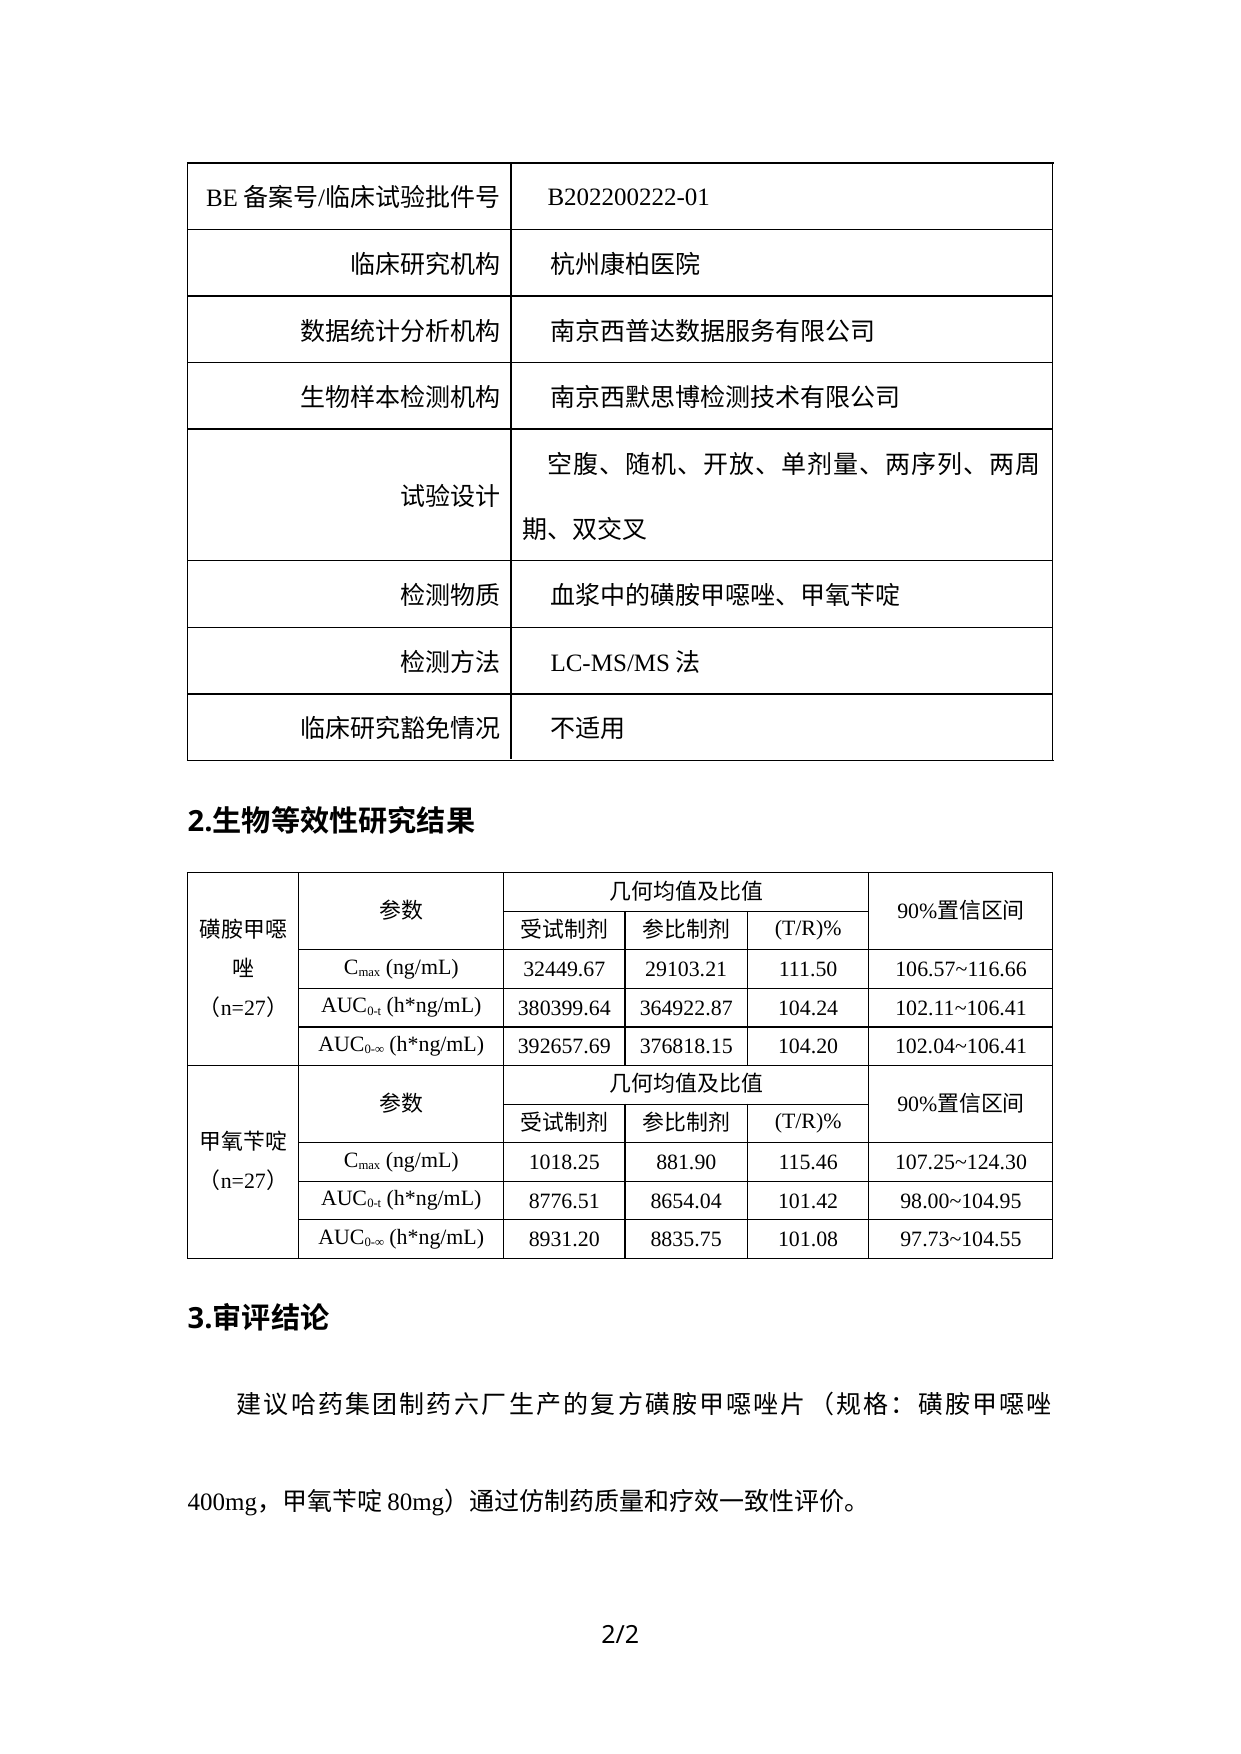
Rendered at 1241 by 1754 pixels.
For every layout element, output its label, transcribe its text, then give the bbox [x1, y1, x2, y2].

table_cell Cmax (ng/mL) [299, 950, 503, 988]
table_cell Cmax (ng/mL) [299, 1143, 503, 1181]
table_cell 376818.15 [626, 1028, 747, 1065]
table_cell 104.24 [748, 989, 868, 1026]
table_cell 107.25~124.30 [869, 1143, 1052, 1181]
table_cell B202200222-01 [512, 164, 1052, 228]
table_cell 空腹、随机、开放、单剂量、两序列、两周期、双交叉 [512, 430, 1052, 560]
table_cell BE备案号/临床试验批件号 [188, 164, 510, 228]
table_cell 8654.04 [626, 1182, 747, 1219]
table_cell 受试制剂 [504, 1105, 624, 1142]
table_cell 104.20 [748, 1028, 868, 1065]
table_cell 数据统计分析机构 [188, 297, 510, 362]
table_cell 受试制剂 [504, 912, 624, 949]
text 2.生物等效性研究结果 [187, 786, 1053, 851]
table_cell 97.73~104.55 [869, 1220, 1052, 1258]
table_cell AUC0-∞ (h*ng/mL) [299, 1028, 503, 1065]
table_cell 8776.51 [504, 1182, 624, 1219]
table_cell 98.00~104.95 [869, 1182, 1052, 1219]
table_cell AUC0-∞ (h*ng/mL) [299, 1220, 503, 1258]
table_cell 102.11~106.41 [869, 989, 1052, 1026]
table_cell 111.50 [748, 950, 868, 988]
table_header 参数 [299, 873, 503, 949]
table_cell 临床研究机构 [188, 230, 510, 295]
table_cell 106.57~116.66 [869, 950, 1052, 988]
table_cell 32449.67 [504, 950, 624, 988]
table_header 磺胺甲噁唑（n=27） [188, 873, 298, 1065]
text 3.审评结论 [187, 1284, 1053, 1349]
table_header 90%置信区间 [869, 873, 1052, 949]
table_cell 血浆中的磺胺甲噁唑、甲氧苄啶 [512, 561, 1052, 626]
table_cell 杭州康柏医院 [512, 230, 1052, 295]
table_cell 1018.25 [504, 1143, 624, 1181]
table_cell (T/R)% [748, 1105, 868, 1142]
table_cell 临床研究豁免情况 [188, 695, 510, 759]
table_header 几何均值及比值 [504, 873, 868, 911]
table_cell 不适用 [512, 695, 1052, 759]
text 建议哈药集团制药六厂生产的复方磺胺甲噁唑片（规格：磺胺甲噁唑400mg，甲氧苄啶80mg）通过仿制药质量和疗效一致性评价。 [187, 1370, 1053, 1532]
table_cell 90%置信区间 [869, 1066, 1052, 1142]
table_cell 102.04~106.41 [869, 1028, 1052, 1065]
table_cell 几何均值及比值 [504, 1066, 868, 1103]
table_cell 南京西普达数据服务有限公司 [512, 297, 1052, 362]
table_cell 8835.75 [626, 1220, 747, 1258]
table_cell 检测物质 [188, 561, 510, 626]
table_cell 380399.64 [504, 989, 624, 1026]
table_cell 参比制剂 [626, 912, 747, 949]
table_cell 364922.87 [626, 989, 747, 1026]
table_cell 南京西默思博检测技术有限公司 [512, 363, 1052, 428]
table_cell 试验设计 [188, 430, 510, 560]
table_cell AUC0-t (h*ng/mL) [299, 1182, 503, 1219]
table_cell 参比制剂 [626, 1105, 747, 1142]
table_cell 101.08 [748, 1220, 868, 1258]
table_cell 29103.21 [626, 950, 747, 988]
table_cell 881.90 [626, 1143, 747, 1181]
table_cell (T/R)% [748, 912, 868, 949]
table_cell 检测方法 [188, 628, 510, 693]
table_cell LC-MS/MS法 [512, 628, 1052, 693]
table_cell 101.42 [748, 1182, 868, 1219]
table_cell 参数 [299, 1066, 503, 1142]
table_cell 392657.69 [504, 1028, 624, 1065]
table_cell 甲氧苄啶（n=27） [188, 1066, 298, 1258]
table_cell 生物样本检测机构 [188, 363, 510, 428]
table_cell AUC0-t (h*ng/mL) [299, 989, 503, 1026]
table_cell 8931.20 [504, 1220, 624, 1258]
table_cell 115.46 [748, 1143, 868, 1181]
